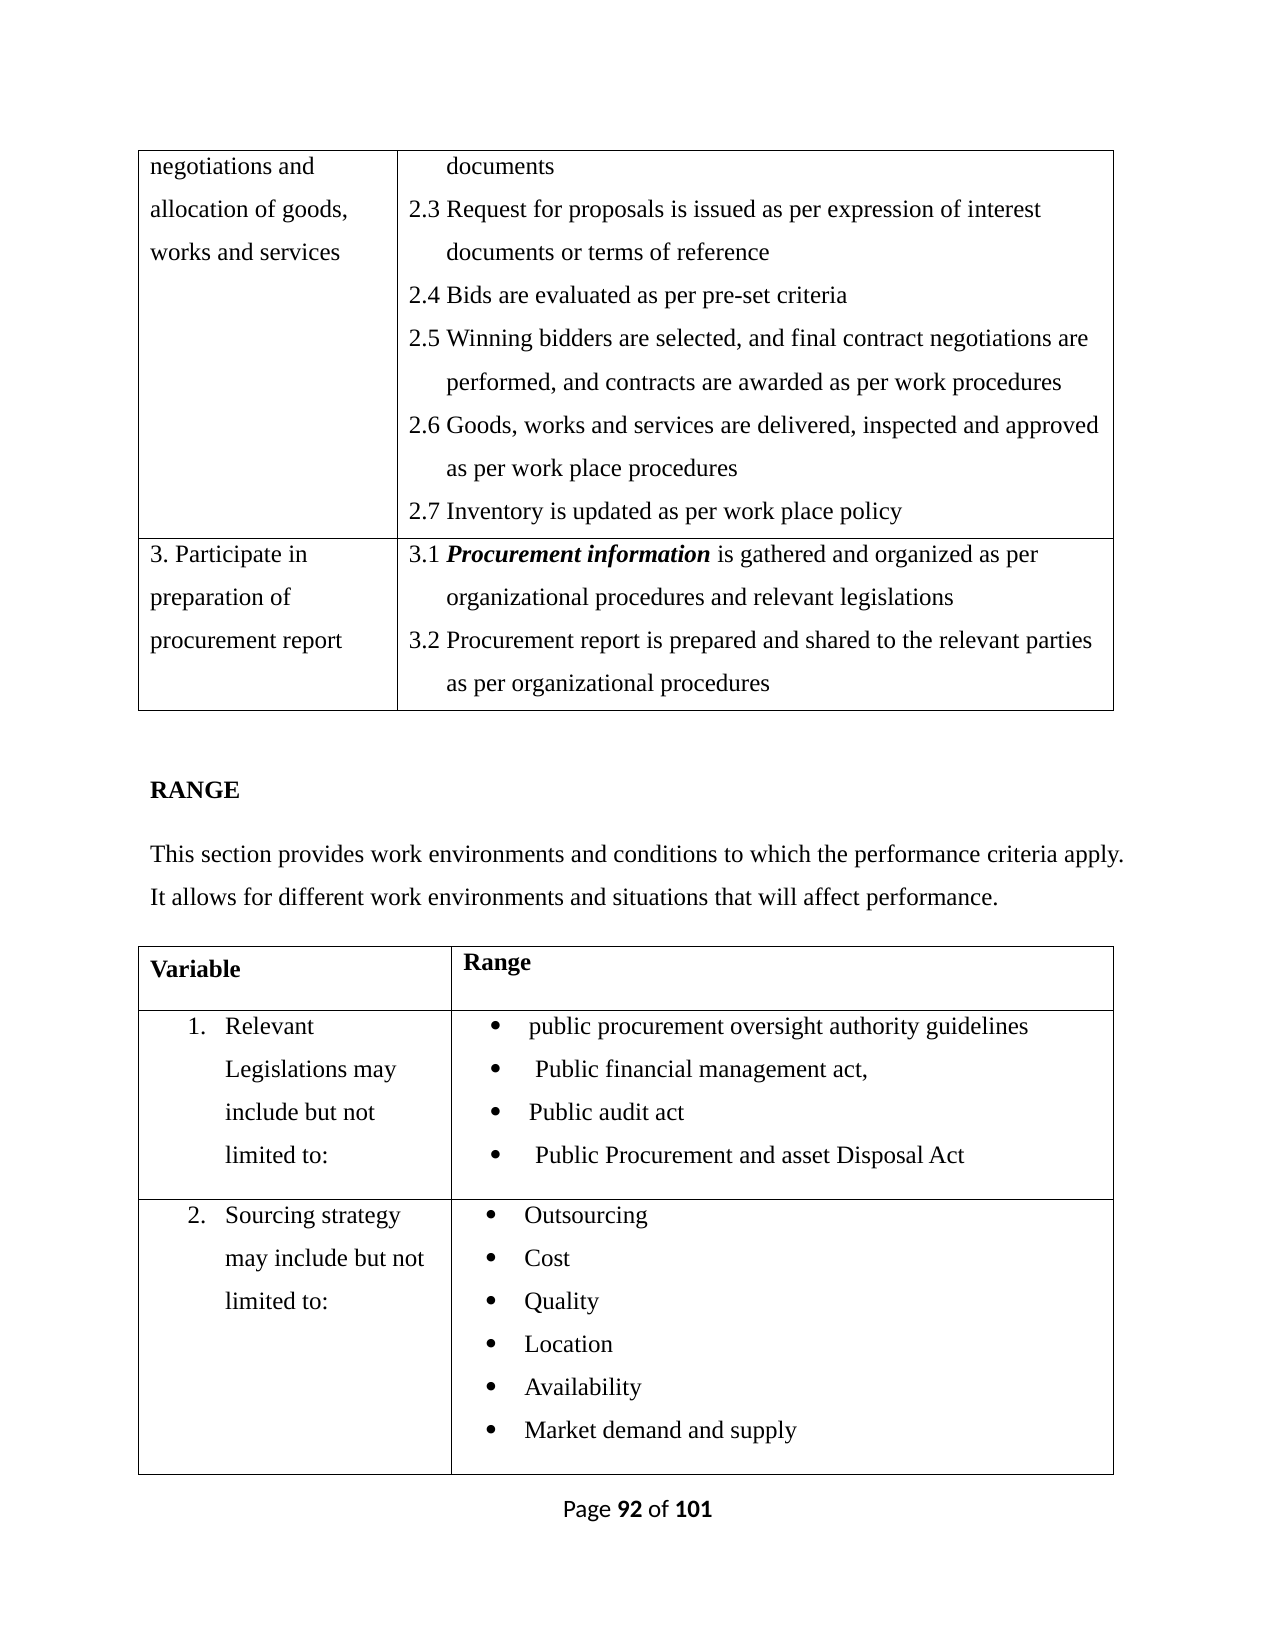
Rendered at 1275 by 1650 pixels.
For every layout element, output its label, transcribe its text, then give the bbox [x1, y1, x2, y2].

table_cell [398, 151, 1113, 538]
table_cell Procurement information is gathered and organized as per organizational procedures and relevant legislations Procurement report is prepared and shared to the relevant parties as per organizational procedures [398, 539, 1113, 710]
table_cell Relevant Legislations may include but not limited to: [139, 1011, 451, 1199]
text RANGE [150, 775, 1125, 804]
table_cell public procurement oversight authority guidelines Public financial management act, Public audit act Public Procurement and asset Disposal Act [452, 1011, 1113, 1199]
table_cell 3. Participate in preparation of procurement report [139, 539, 397, 710]
table_header Variable [139, 947, 451, 1010]
table_cell Outsourcing Cost Quality Location Availability Market demand and supply [452, 1200, 1113, 1474]
table_cell Sourcing strategy may include but not limited to: [139, 1200, 451, 1474]
text This section provides work environments and conditions to which the performance criteria apply. It allows for different work environments and situations that will affect performance. [150, 839, 1125, 911]
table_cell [139, 151, 397, 538]
table_header Range [452, 947, 1113, 1010]
